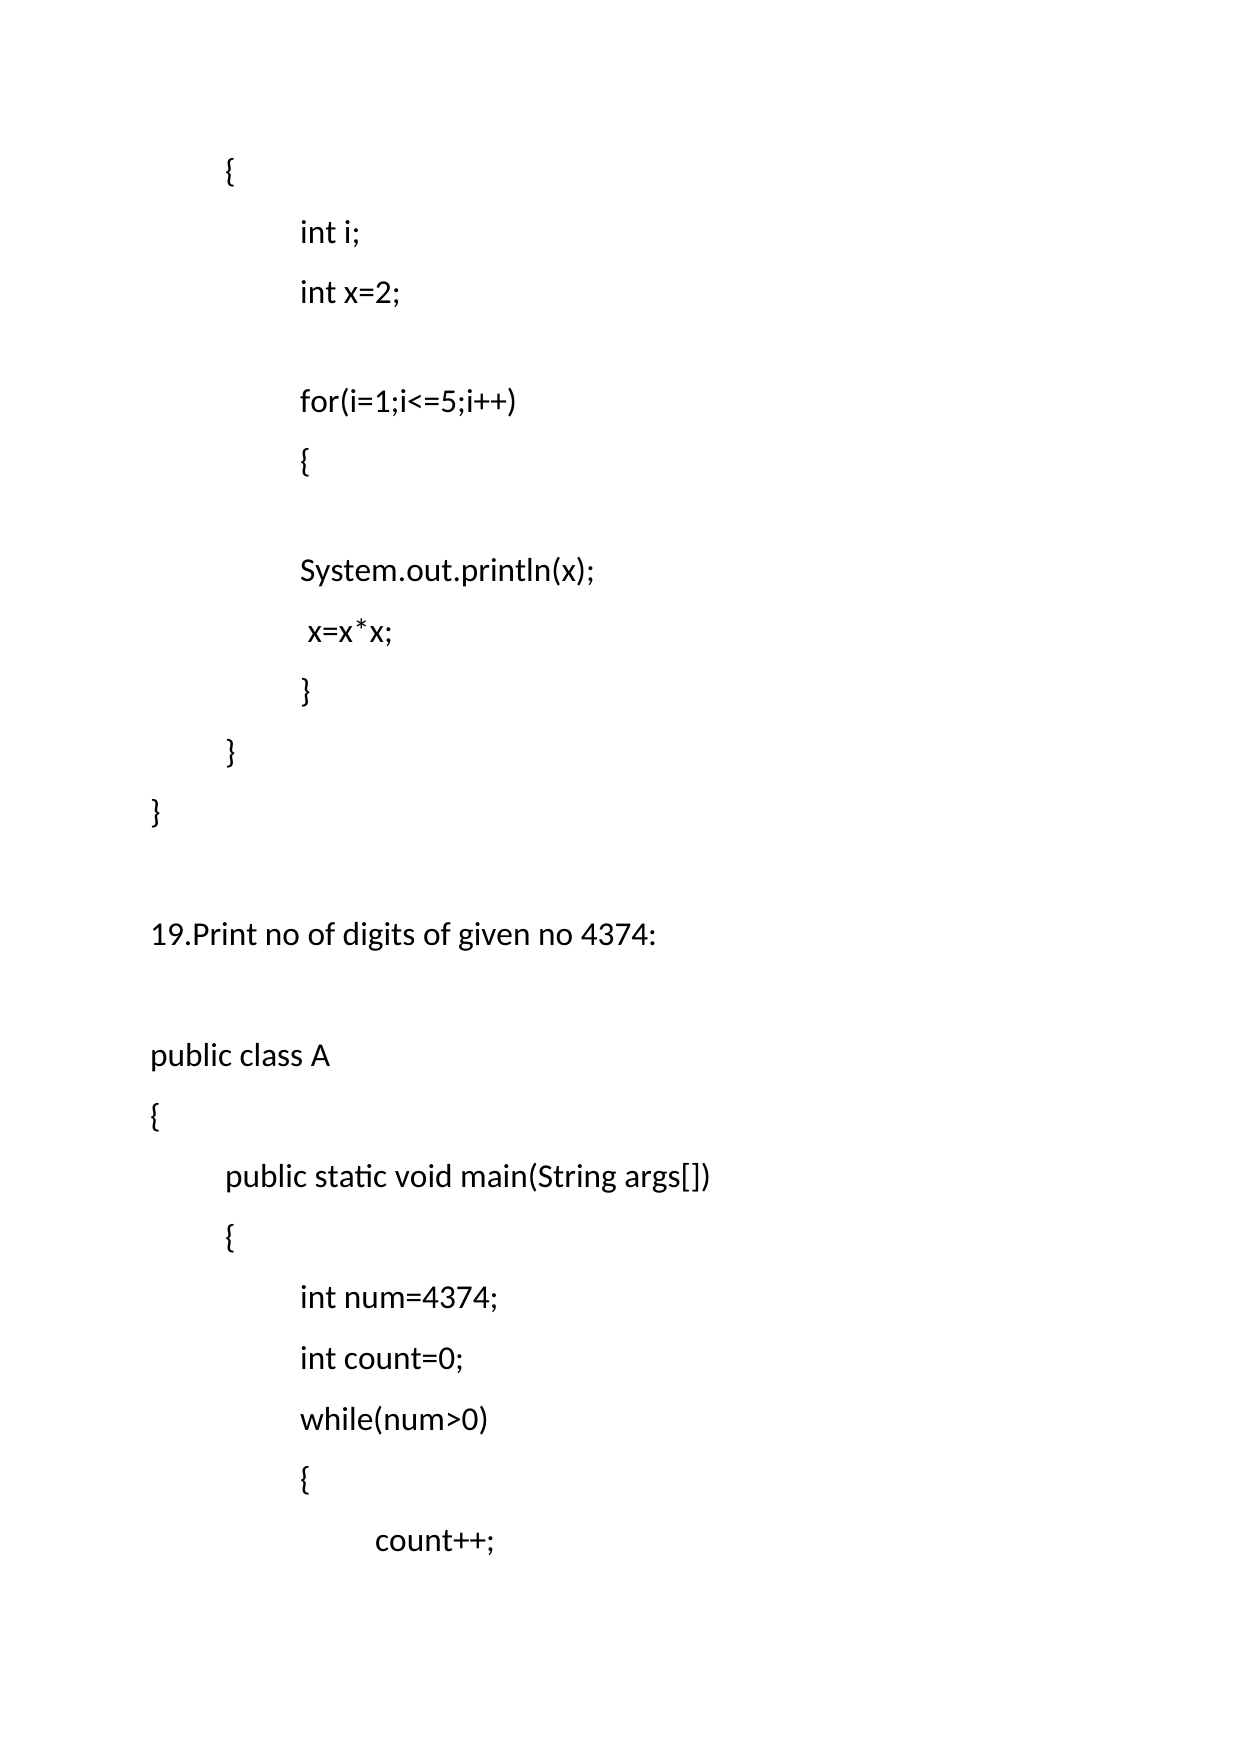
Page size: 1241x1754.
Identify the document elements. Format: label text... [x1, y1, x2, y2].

text int num=4374; [150, 1276, 1090, 1317]
text { [150, 150, 1090, 191]
text { [150, 1094, 1090, 1135]
text } [150, 670, 1090, 711]
text { [150, 1216, 1090, 1257]
text int count=0; [150, 1337, 1090, 1378]
text public class A [150, 1034, 1090, 1075]
text int x=2; [150, 271, 1090, 312]
text public static void main(String args[]) [150, 1155, 1090, 1196]
text } [150, 791, 1090, 832]
text { [150, 1458, 1090, 1499]
text } [150, 731, 1090, 772]
text while(num>0) [150, 1398, 1090, 1438]
text { [150, 440, 1090, 481]
text count++; [150, 1519, 1090, 1560]
text x=x*x; [150, 609, 1090, 650]
text 19.Print no of digits of given no 4374: [150, 913, 1090, 953]
text System.out.println(x); [150, 549, 1090, 590]
text int i; [150, 211, 1090, 251]
text for(i=1;i<=5;i++) [150, 380, 1090, 421]
